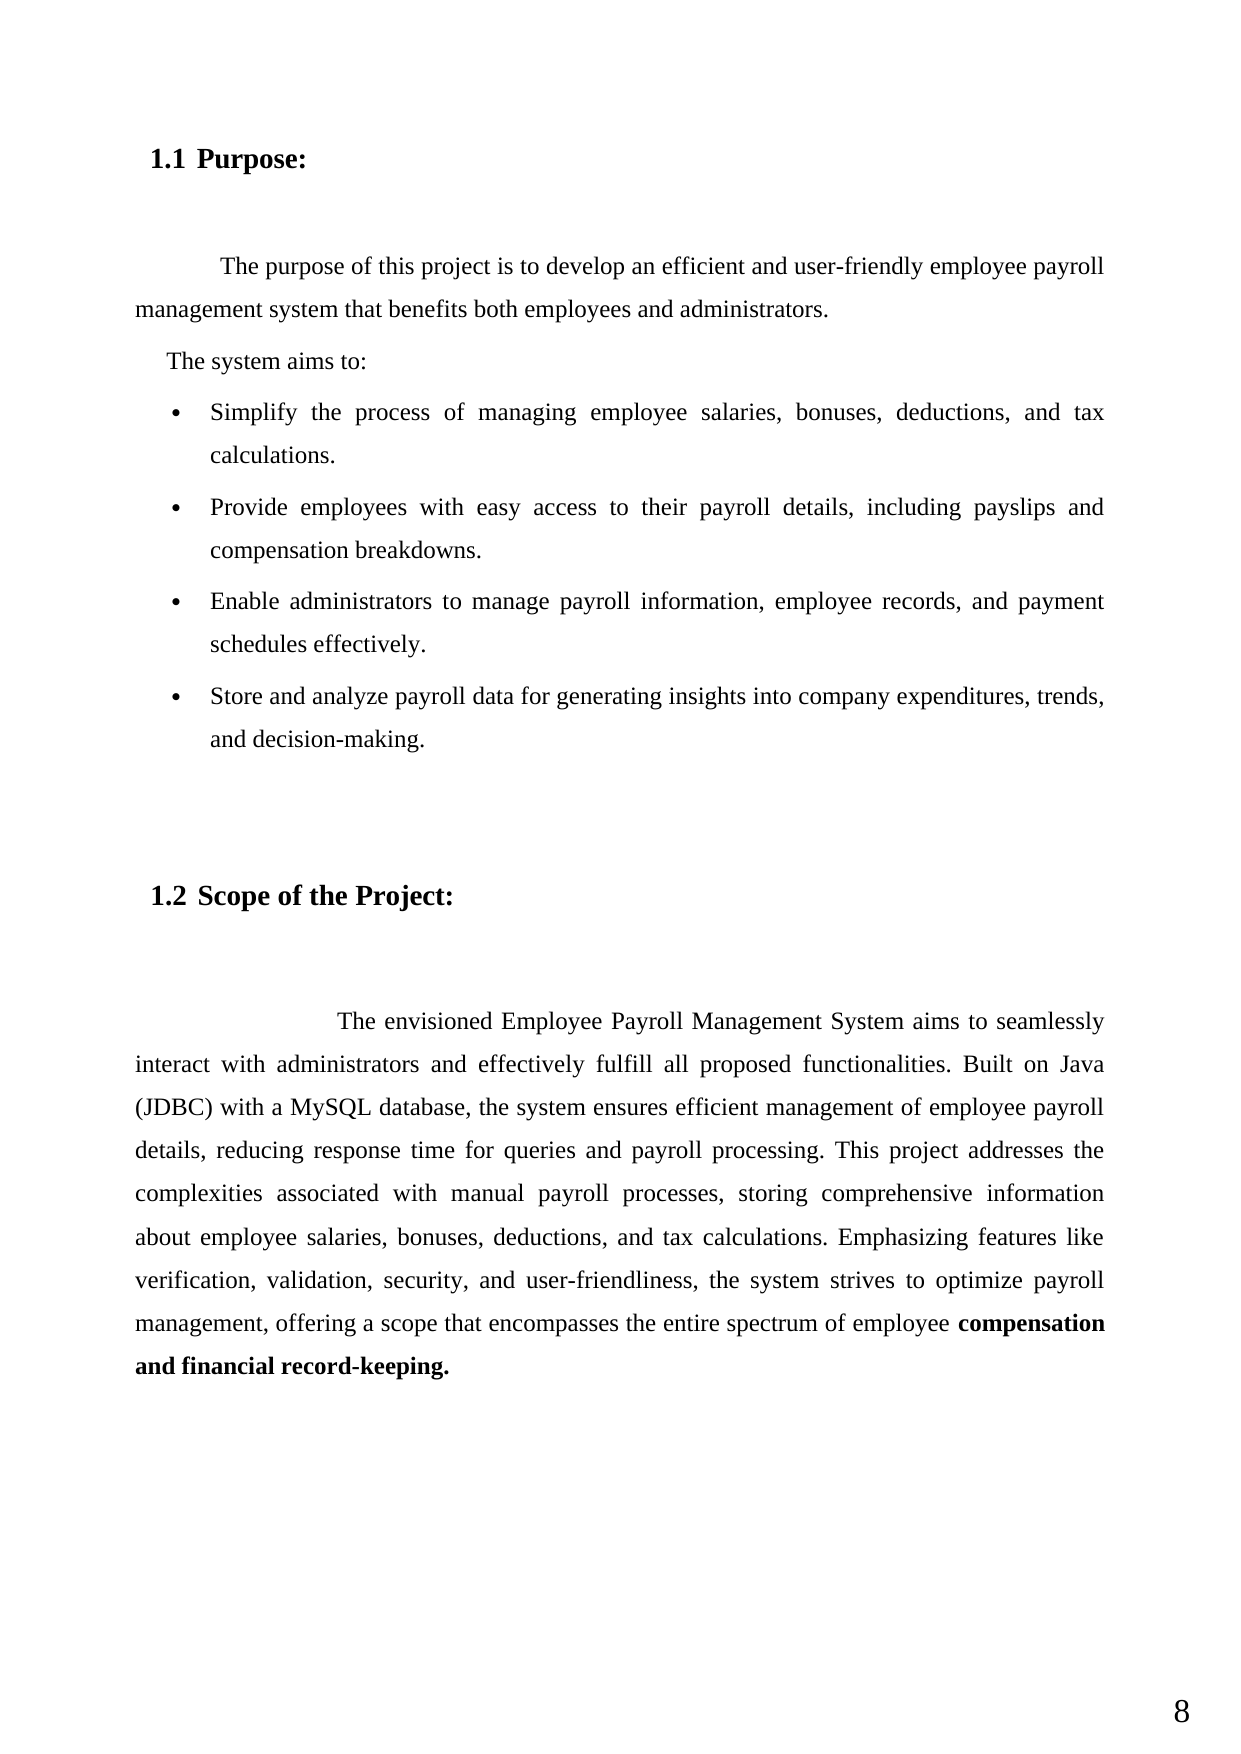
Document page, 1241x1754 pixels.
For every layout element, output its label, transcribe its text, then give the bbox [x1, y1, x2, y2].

subtitle Purpose: [149, 141, 1105, 174]
list Simplify the process of managing employee salaries, bonuses, deductions, and tax calculations. [172, 397, 1105, 469]
list Store and analyze payroll data for generating insights into company expenditures, trends, and decision-making. [172, 681, 1105, 753]
list Provide employees with easy access to their payroll details, including payslips and compensation breakdowns. [172, 492, 1105, 564]
subtitle Scope of the Project: [150, 878, 1105, 912]
text The system aims to: [135, 346, 1105, 374]
text The envisioned Employee Payroll Management System aims to seamlessly interact with administrators and effectively fulfill all proposed functionalities. Built on Java (JDBC) with a MySQL database, the system ensures efficient management of employee payroll details, reducing response time for queries and payroll processing. This project addresses the complexities associated with manual payroll processes, storing comprehensive information about employee salaries, bonuses, deductions, and tax calculations. Emphasizing features like verification, validation, security, and user-friendliness, the system strives to optimize payroll management, offering a scope that encompasses the entire spectrum of employee compensation and financial record-keeping. [135, 1006, 1105, 1380]
text The purpose of this project is to develop an efficient and user-friendly employee payroll management system that benefits both employees and administrators. [135, 251, 1105, 323]
list Enable administrators to manage payroll information, employee records, and payment schedules effectively. [172, 586, 1105, 658]
